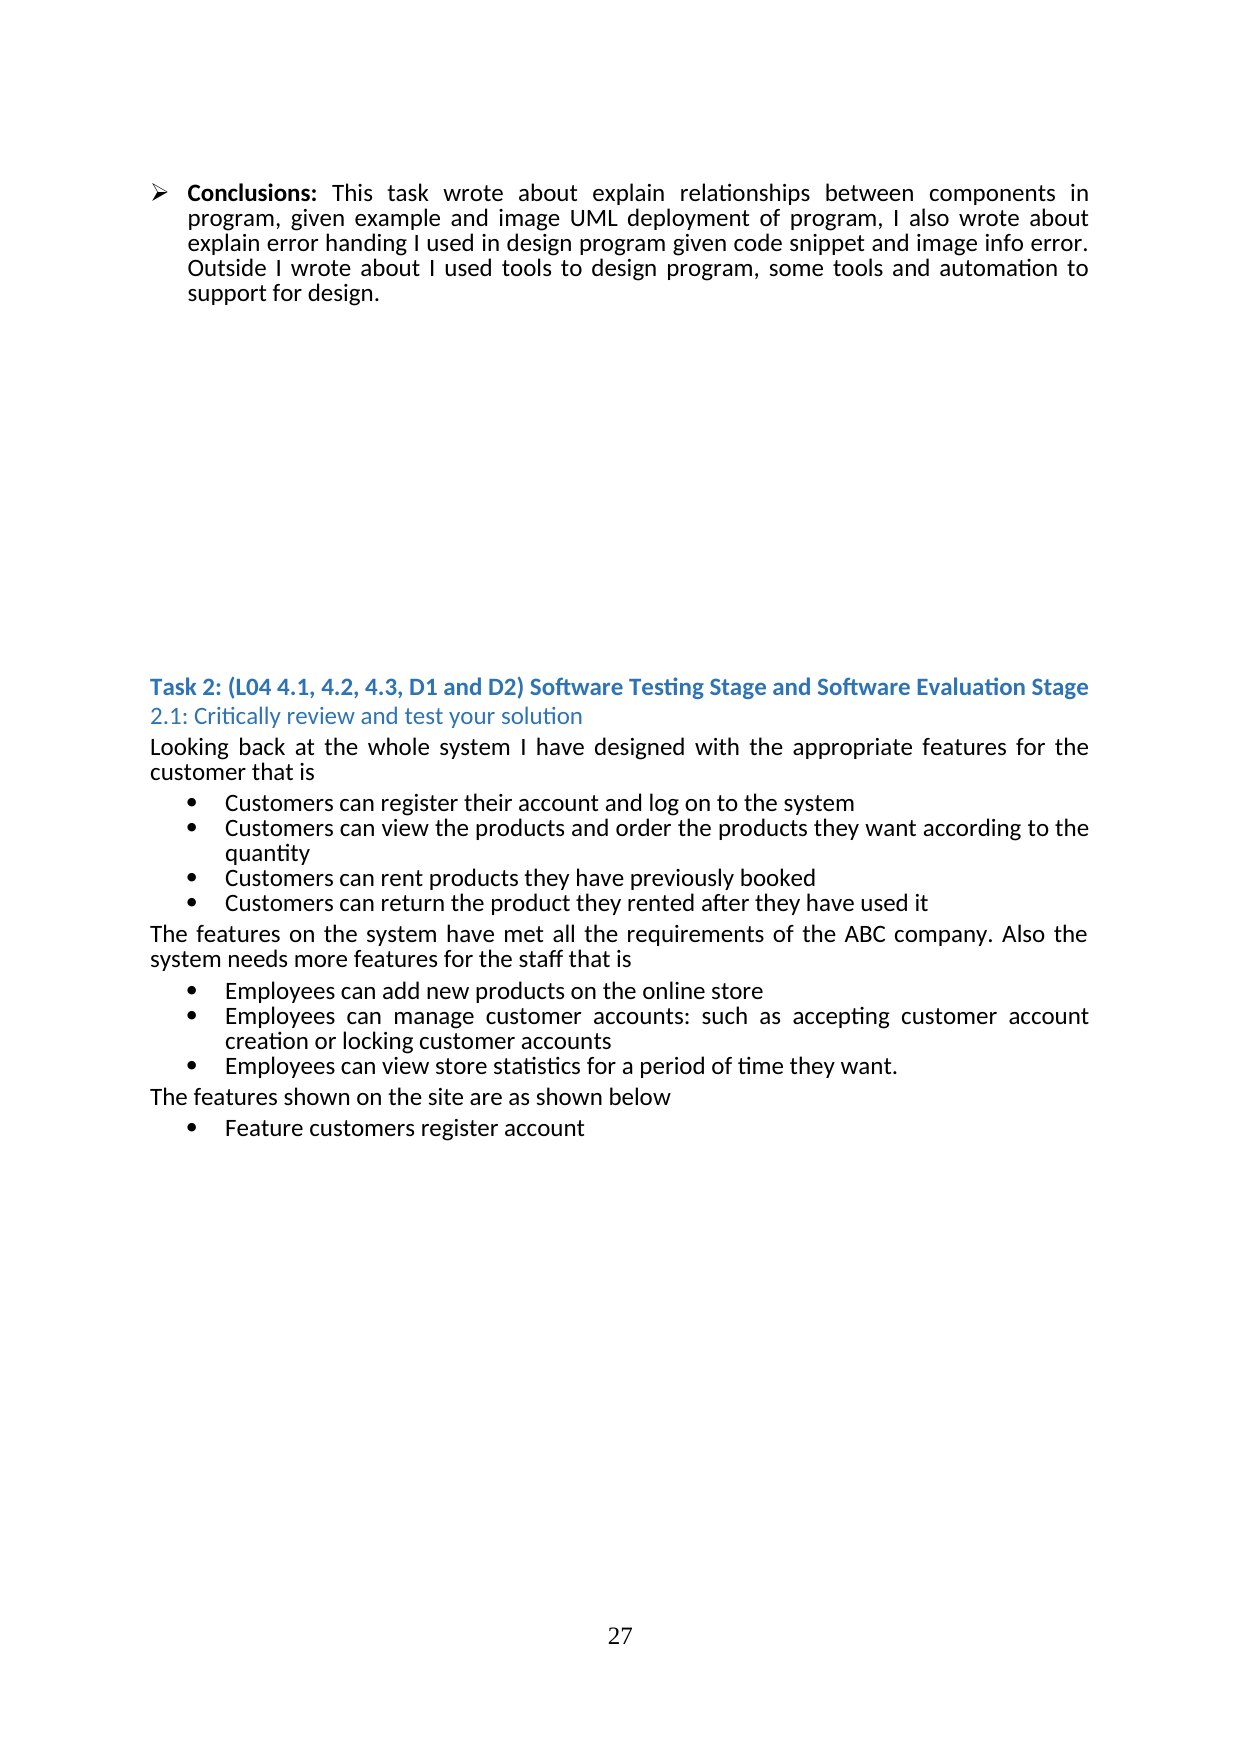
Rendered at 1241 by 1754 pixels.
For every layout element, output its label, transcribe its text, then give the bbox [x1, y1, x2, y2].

list Employees can view store statistics for a period of time they want. [187, 1054, 1090, 1079]
list Employees can add new products on the online store [187, 979, 1090, 1004]
list Employees can manage customer accounts: such as accepting customer account creation or locking customer accounts [187, 1004, 1090, 1054]
list Feature customers register account [187, 1117, 1090, 1142]
list Conclusions: This task wrote about explain relationships between components in program, given example and image UML deployment of program, I also wrote about explain error handing I used in design program given code snippet and image info error. Outside I wrote about I used tools to design program, some tools and automation to support for design. [150, 181, 1090, 306]
text The features on the system have met all the requirements of the ABC company. Also the system needs more features for the staff that is [150, 923, 1090, 973]
list Customers can rent products they have previously booked [187, 867, 1090, 892]
text Looking back at the whole system I have designed with the appropriate features for the customer that is [150, 735, 1090, 785]
list Customers can register their account and log on to the system [187, 792, 1090, 817]
text The features shown on the site are as shown below [150, 1085, 1090, 1110]
list Customers can view the products and order the products they want according to the quantity [187, 817, 1090, 867]
list Customers can return the product they rented after they have used it [187, 892, 1090, 917]
subtitle 2.1: Critically review and test your solution [150, 704, 1090, 729]
subtitle Task 2: (L04 4.1, 4.2, 4.3, D1 and D2) Software Testing Stage and Software Evaluation Stage [150, 675, 1090, 700]
